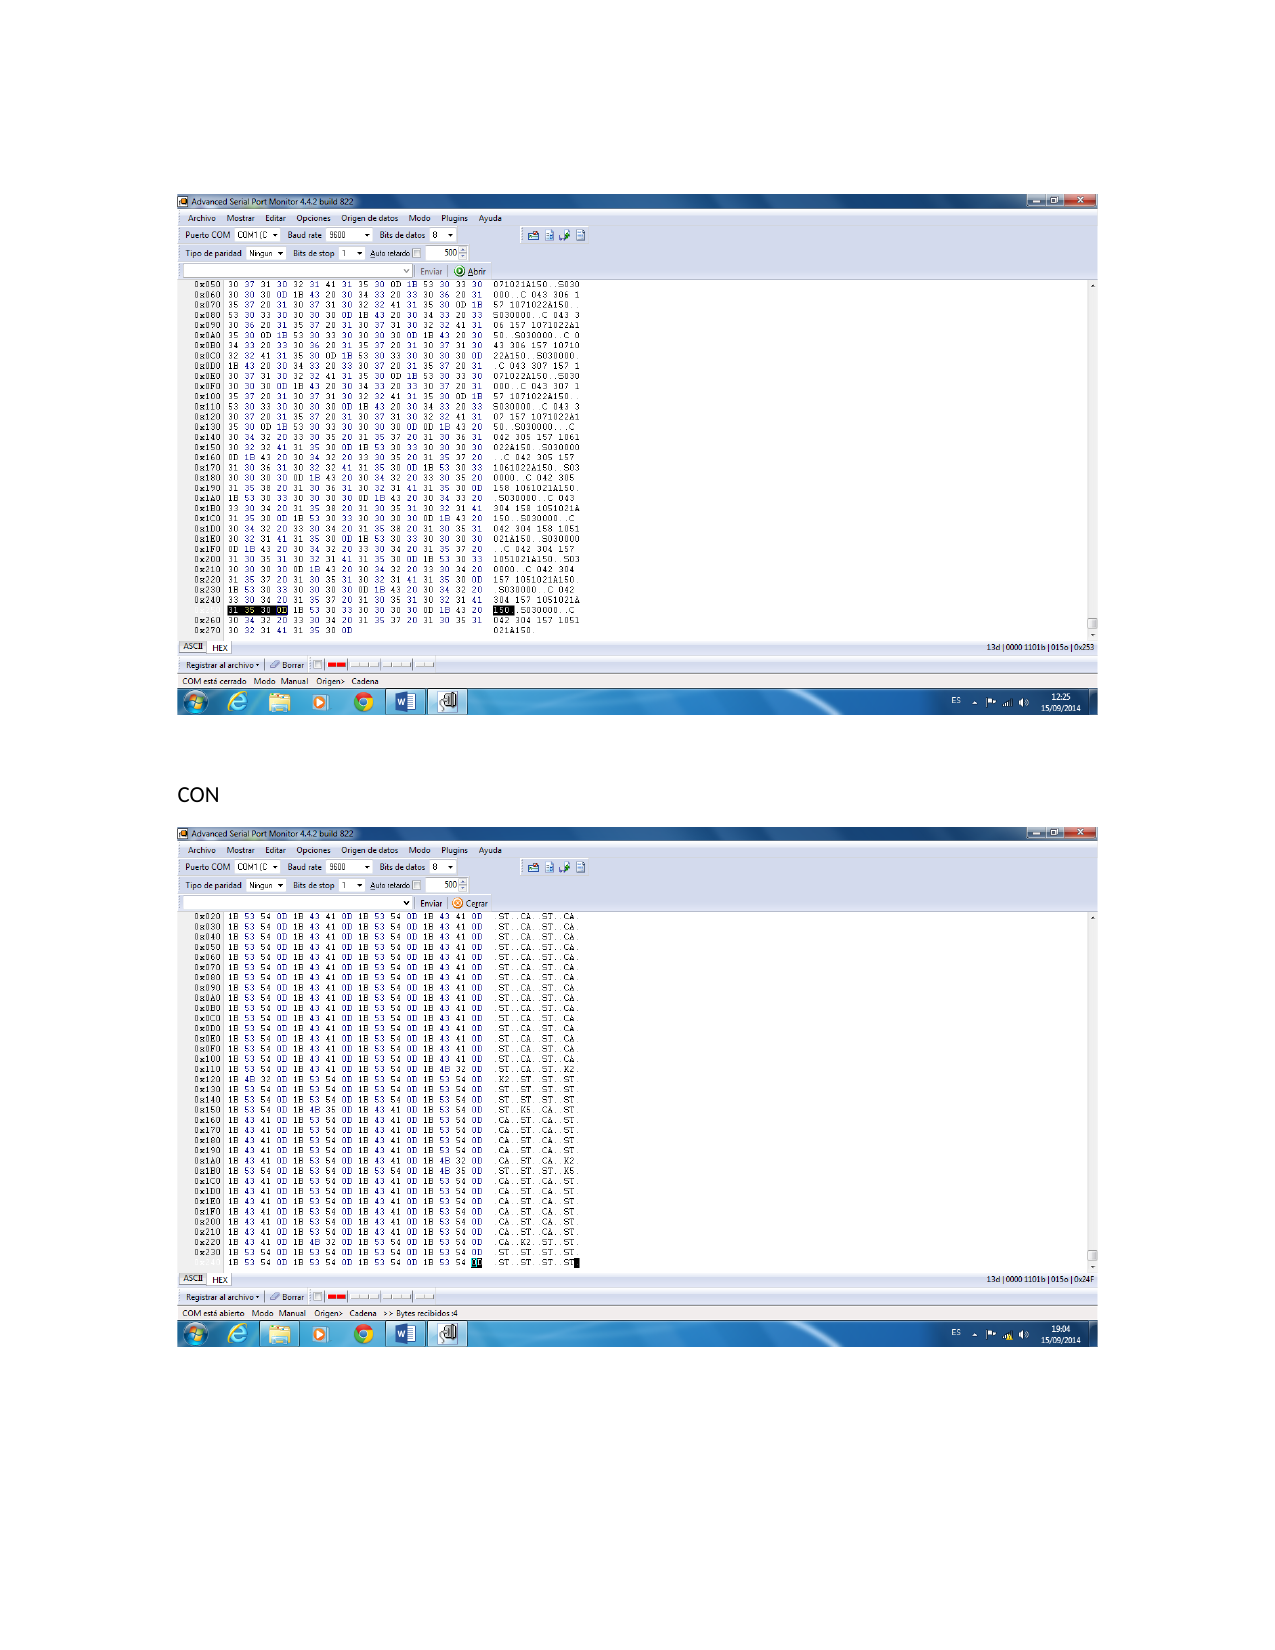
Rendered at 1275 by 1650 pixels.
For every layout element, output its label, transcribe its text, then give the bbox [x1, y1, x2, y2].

picture [177, 194, 1098, 715]
text CON [177, 780, 1098, 808]
picture [177, 827, 1098, 1347]
